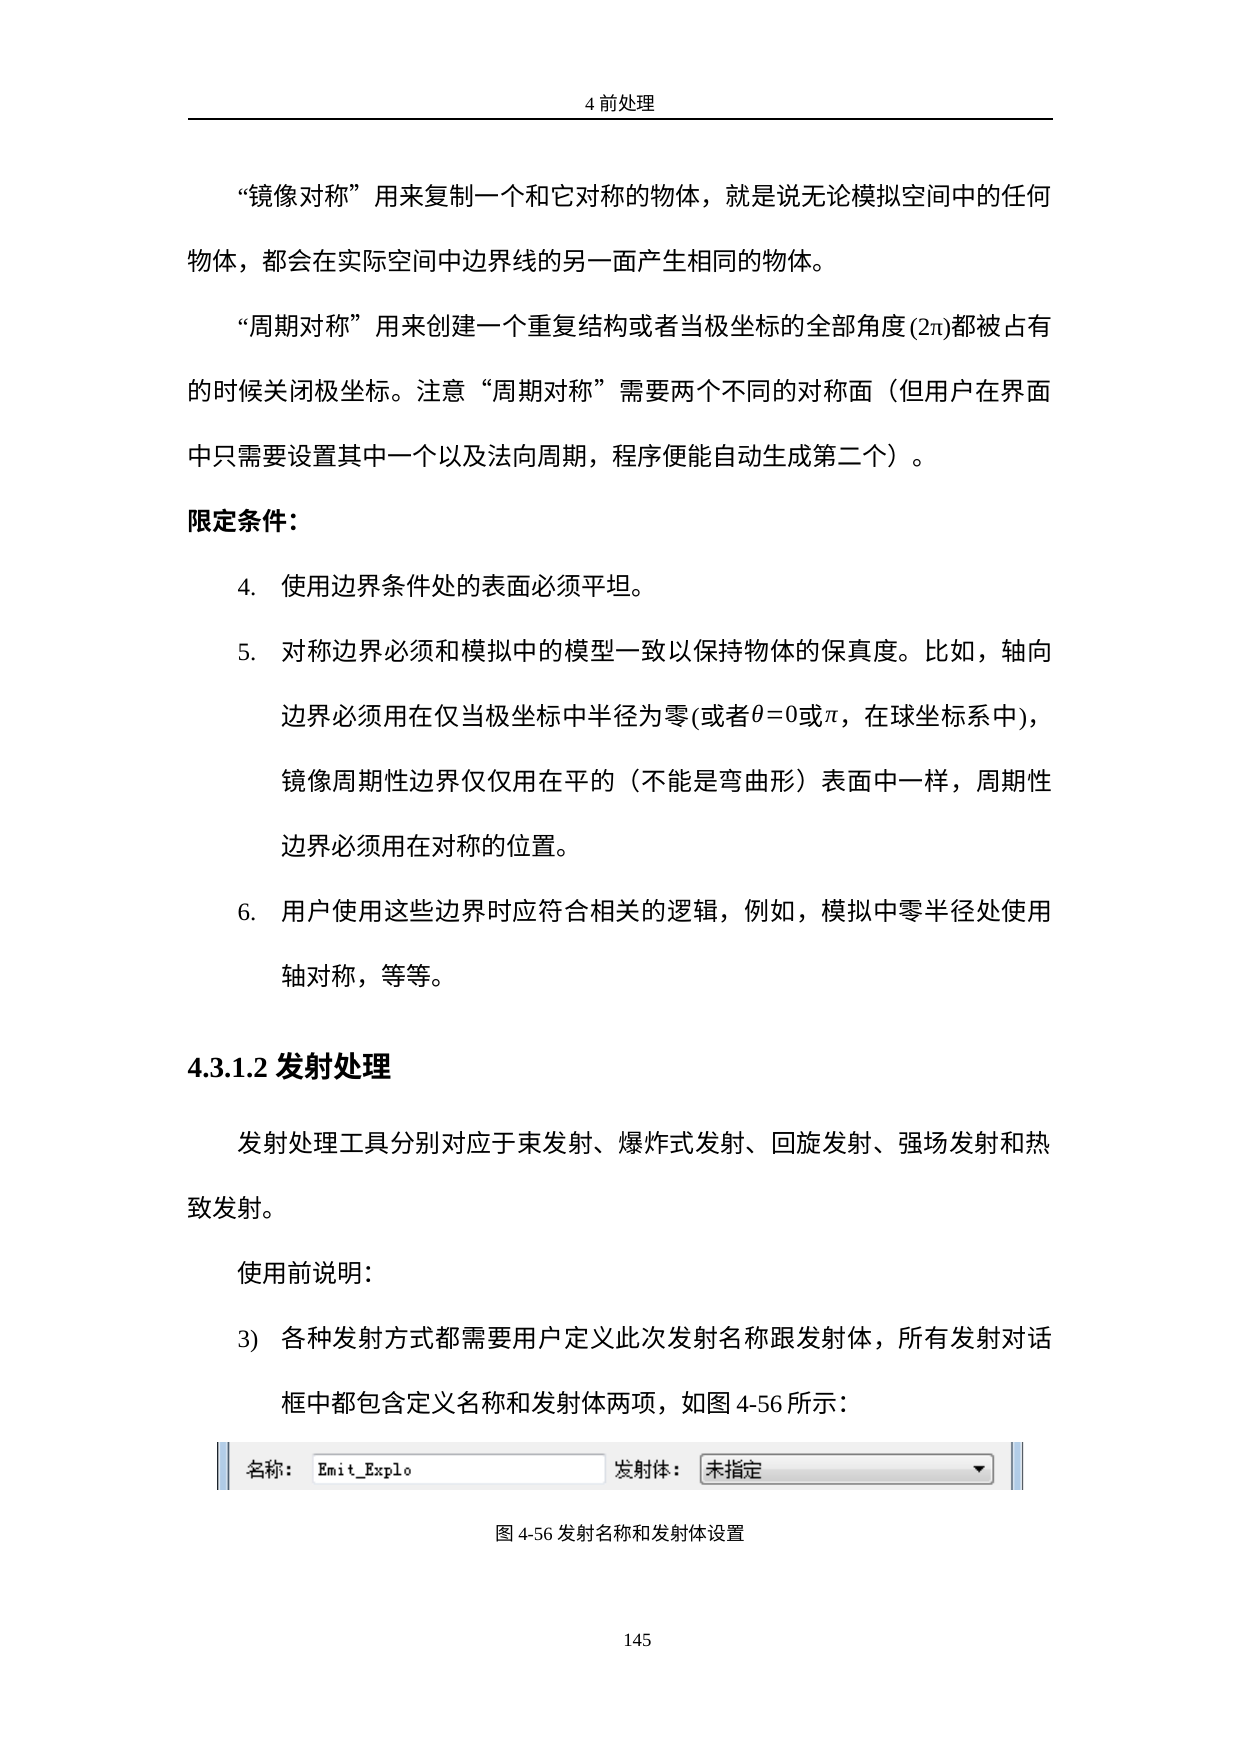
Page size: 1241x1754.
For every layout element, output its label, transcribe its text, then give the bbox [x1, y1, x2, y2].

text “周期对称”用来创建一个重复结构或者当极坐标的全部角度(2π)都被占有的时候关闭极坐标。注意“周期对称”需要两个不同的对称面（但用户在界面中只需要设置其中一个以及法向周期，程序便能自动生成第二个）。 [187, 292, 1053, 487]
list 用户使用这些边界时应符合相关的逻辑，例如，模拟中零半径处使用轴对称，等等。 [237, 877, 1053, 1007]
text 发射处理工具分别对应于束发射、爆炸式发射、回旋发射、强场发射和热致发射。 [187, 1109, 1053, 1239]
list 各种发射方式都需要用户定义此次发射名称跟发射体，所有发射对话框中都包含定义名称和发射体两项，如图4-56所示： [237, 1304, 1053, 1434]
text 使用前说明： [187, 1239, 1053, 1304]
text 限定条件： [187, 487, 1053, 552]
picture [217, 1442, 1024, 1490]
text “镜像对称”用来复制一个和它对称的物体，就是说无论模拟空间中的任何物体，都会在实际空间中边界线的另一面产生相同的物体。 [187, 162, 1053, 292]
text 图4-56 发射名称和发射体设置 [187, 1516, 1053, 1549]
subtitle 4.3.1.2 发射处理 [187, 1032, 1053, 1097]
list 对称边界必须和模拟中的模型一致以保持物体的保真度。比如，轴向边界必须用在仅当极坐标中半径为零(或者或，在球坐标系中)，镜像周期性边界仅仅用在平的（不能是弯曲形）表面中一样，周期性边界必须用在对称的位置。 [237, 617, 1053, 877]
list 使用边界条件处的表面必须平坦。 [237, 552, 1053, 617]
